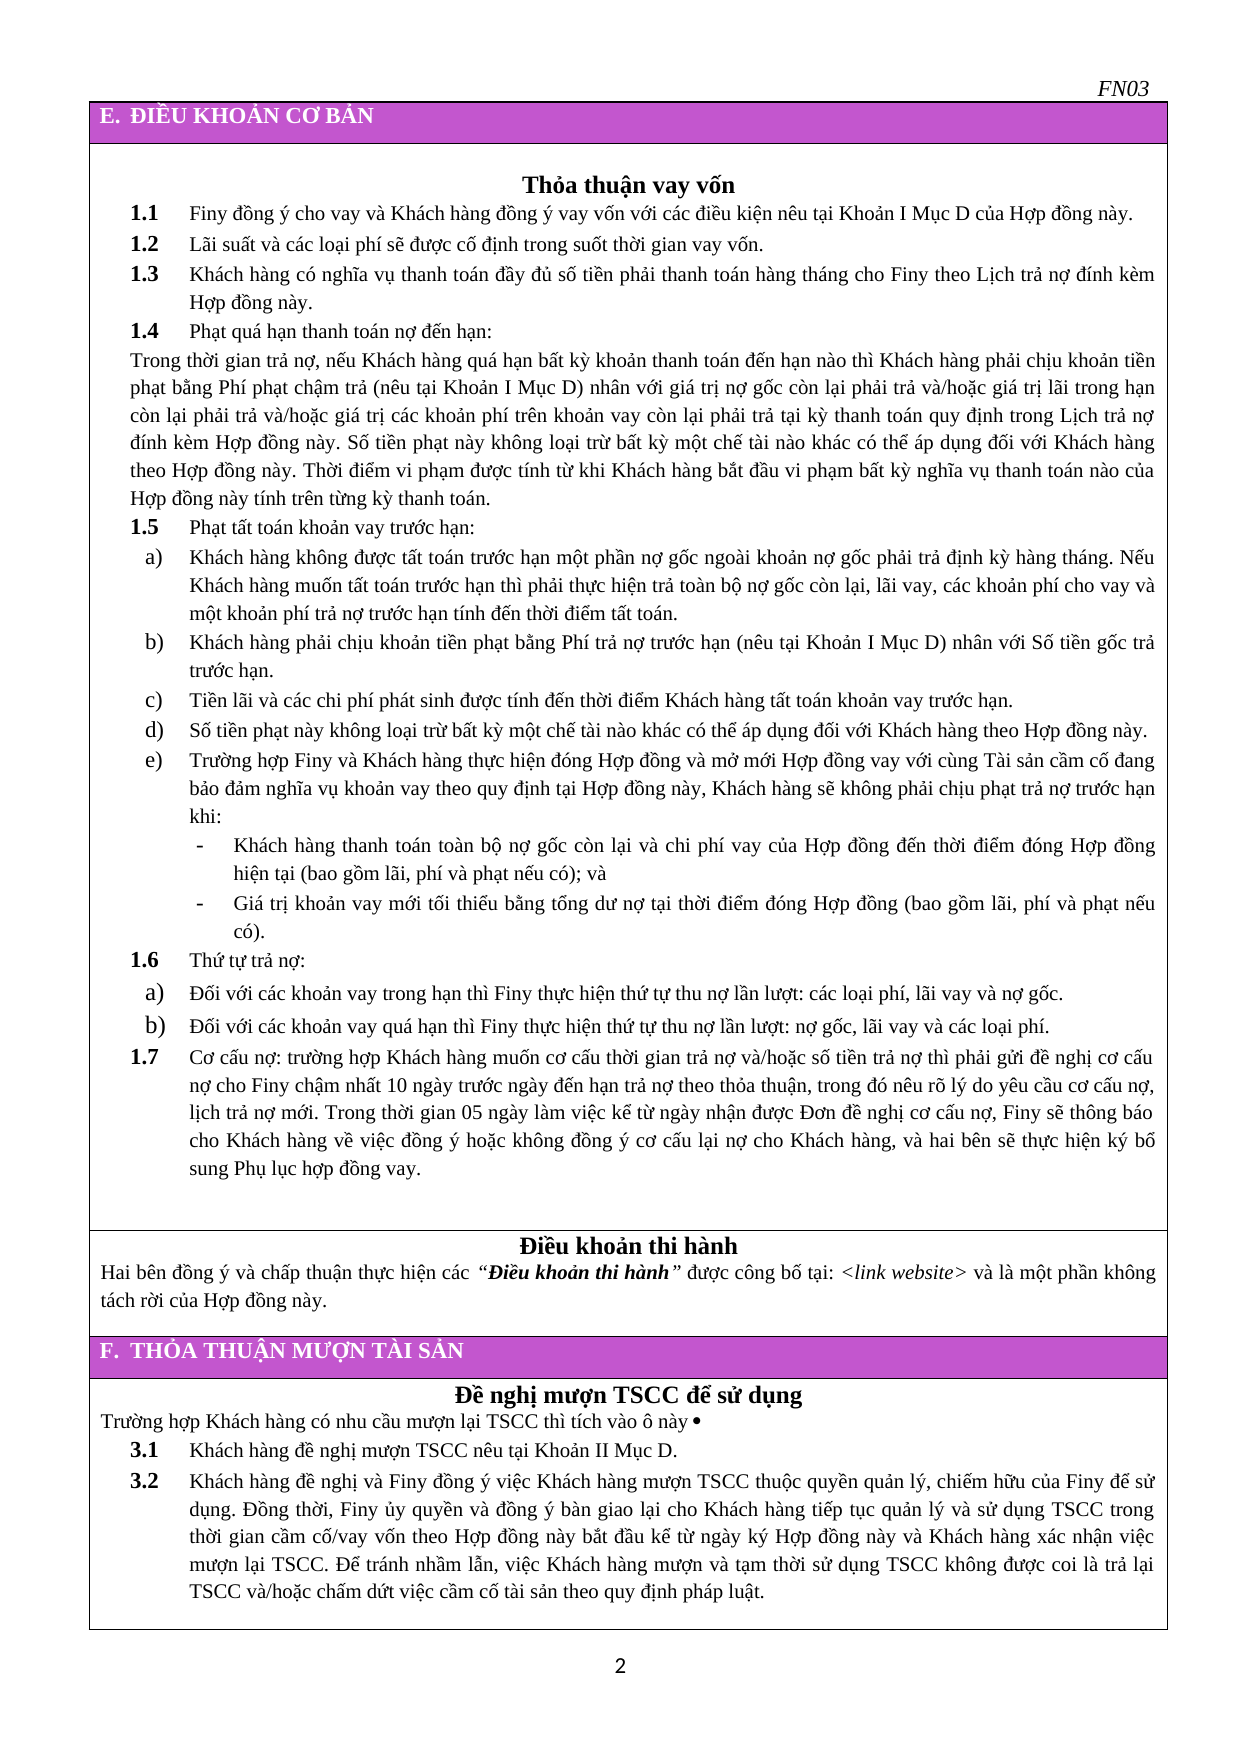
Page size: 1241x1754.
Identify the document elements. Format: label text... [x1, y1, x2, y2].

table_header ĐIỀU KHOẢN CƠ BẢN [90, 103, 1167, 143]
table_cell Đề nghị mượn TSCC để sử dụng Trường hợp Khách hàng có nhu cầu mượn lại TSCC thì tích vào ô này Khách hàng đề nghị mượn TSCC nêu tại Khoản II Mục D. Khách hàng đề nghị và Finy đồng ý việc Khách hàng mượn TSCC thuộc quyền quản lý, chiếm hữu của Finy để sử dụng. Đồng thời, Finy ủy quyền và đồng ý bàn giao lại cho Khách hàng tiếp tục quản lý và sử dụng TSCC trong thời gian cầm cố/vay vốn theo Hợp đồng này bắt đầu kể từ ngày ký Hợp đồng này và Khách hàng xác nhận việc mượn lại TSCC. Để tránh nhầm lẫn, việc Khách hàng mượn và tạm thời sử dụng TSCC không được coi là trả lại TSCC và/hoặc chấm dứt việc cầm cố tài sản theo quy định pháp luật. [90, 1379, 1167, 1629]
table_cell THỎA THUẬN MƯỢN TÀI SẢN [90, 1337, 1167, 1378]
table_cell Điều khoản thi hành Hai bên đồng ý và chấp thuận thực hiện các “Điều khoản thi hành” được công bố tại: <link website> và là một phần không tách rời của Hợp đồng này. [90, 1231, 1167, 1336]
table_cell Thỏa thuận vay vốn Finy đồng ý cho vay và Khách hàng đồng ý vay vốn với các điều kiện nêu tại Khoản I Mục D của Hợp đồng này. Lãi suất và các loại phí sẽ được cố định trong suốt thời gian vay vốn. Khách hàng có nghĩa vụ thanh toán đầy đủ số tiền phải thanh toán hàng tháng cho Finy theo Lịch trả nợ đính kèm Hợp đồng này. Phạt quá hạn thanh toán nợ đến hạn: Trong thời gian trả nợ, nếu Khách hàng quá hạn bất kỳ khoản thanh toán đến hạn nào thì Khách hàng phải chịu khoản tiền phạt bằng Phí phạt chậm trả (nêu tại Khoản I Mục D) nhân với giá trị nợ gốc còn lại phải trả và/hoặc giá trị lãi trong hạn còn lại phải trả và/hoặc giá trị các khoản phí trên khoản vay còn lại phải trả tại kỳ thanh toán quy định trong Lịch trả nợ đính kèm Hợp đồng này. Số tiền phạt này không loại trừ bất kỳ một chế tài nào khác có thể áp dụng đối với Khách hàng theo Hợp đồng này. Thời điểm vi phạm được tính từ khi Khách hàng bắt đầu vi phạm bất kỳ nghĩa vụ thanh toán nào của Hợp đồng này tính trên từng kỳ thanh toán. Phạt tất toán khoản vay trước hạn: Khách hàng không được tất toán trước hạn một phần nợ gốc ngoài khoản nợ gốc phải trả định kỳ hàng tháng. Nếu Khách hàng muốn tất toán trước hạn thì phải thực hiện trả toàn bộ nợ gốc còn lại, lãi vay, các khoản phí cho vay và một khoản phí trả nợ trước hạn tính đến thời điểm tất toán. Khách hàng phải chịu khoản tiền phạt bằng Phí trả nợ trước hạn (nêu tại Khoản I Mục D) nhân với Số tiền gốc trả trước hạn. Tiền lãi và các chi phí phát sinh được tính đến thời điểm Khách hàng tất toán khoản vay trước hạn. Số tiền phạt này không loại trừ bất kỳ một chế tài nào khác có thể áp dụng đối với Khách hàng theo Hợp đồng này. Trường hợp Finy và Khách hàng thực hiện đóng Hợp đồng và mở mới Hợp đồng vay với cùng Tài sản cầm cố đang bảo đảm nghĩa vụ khoản vay theo quy định tại Hợp đồng này, Khách hàng sẽ không phải chịu phạt trả nợ trước hạn khi: Khách hàng thanh toán toàn bộ nợ gốc còn lại và chi phí vay của Hợp đồng đến thời điểm đóng Hợp đồng hiện tại (bao gồm lãi, phí và phạt nếu có); và Giá trị khoản vay mới tối thiểu bằng tổng dư nợ tại thời điểm đóng Hợp đồng (bao gồm lãi, phí và phạt nếu có). Thứ tự trả nợ: Đối với các khoản vay trong hạn thì Finy thực hiện thứ tự thu nợ lần lượt: các loại phí, lãi vay và nợ gốc. Đối với các khoản vay quá hạn thì Finy thực hiện thứ tự thu nợ lần lượt: nợ gốc, lãi vay và các loại phí. Cơ cấu nợ: trường hợp Khách hàng muốn cơ cấu thời gian trả nợ và/hoặc số tiền trả nợ thì phải gửi đề nghị cơ cấu nợ cho Finy chậm nhất 10 ngày trước ngày đến hạn trả nợ theo thỏa thuận, trong đó nêu rõ lý do yêu cầu cơ cấu nợ, lịch trả nợ mới. Trong thời gian 05 ngày làm việc kể từ ngày nhận được Đơn đề nghị cơ cấu nợ, Finy sẽ thông báo cho Khách hàng về việc đồng ý hoặc không đồng ý cơ cấu lại nợ cho Khách hàng, và hai bên sẽ thực hiện ký bổ sung Phụ lục hợp đồng vay. [90, 144, 1167, 1230]
